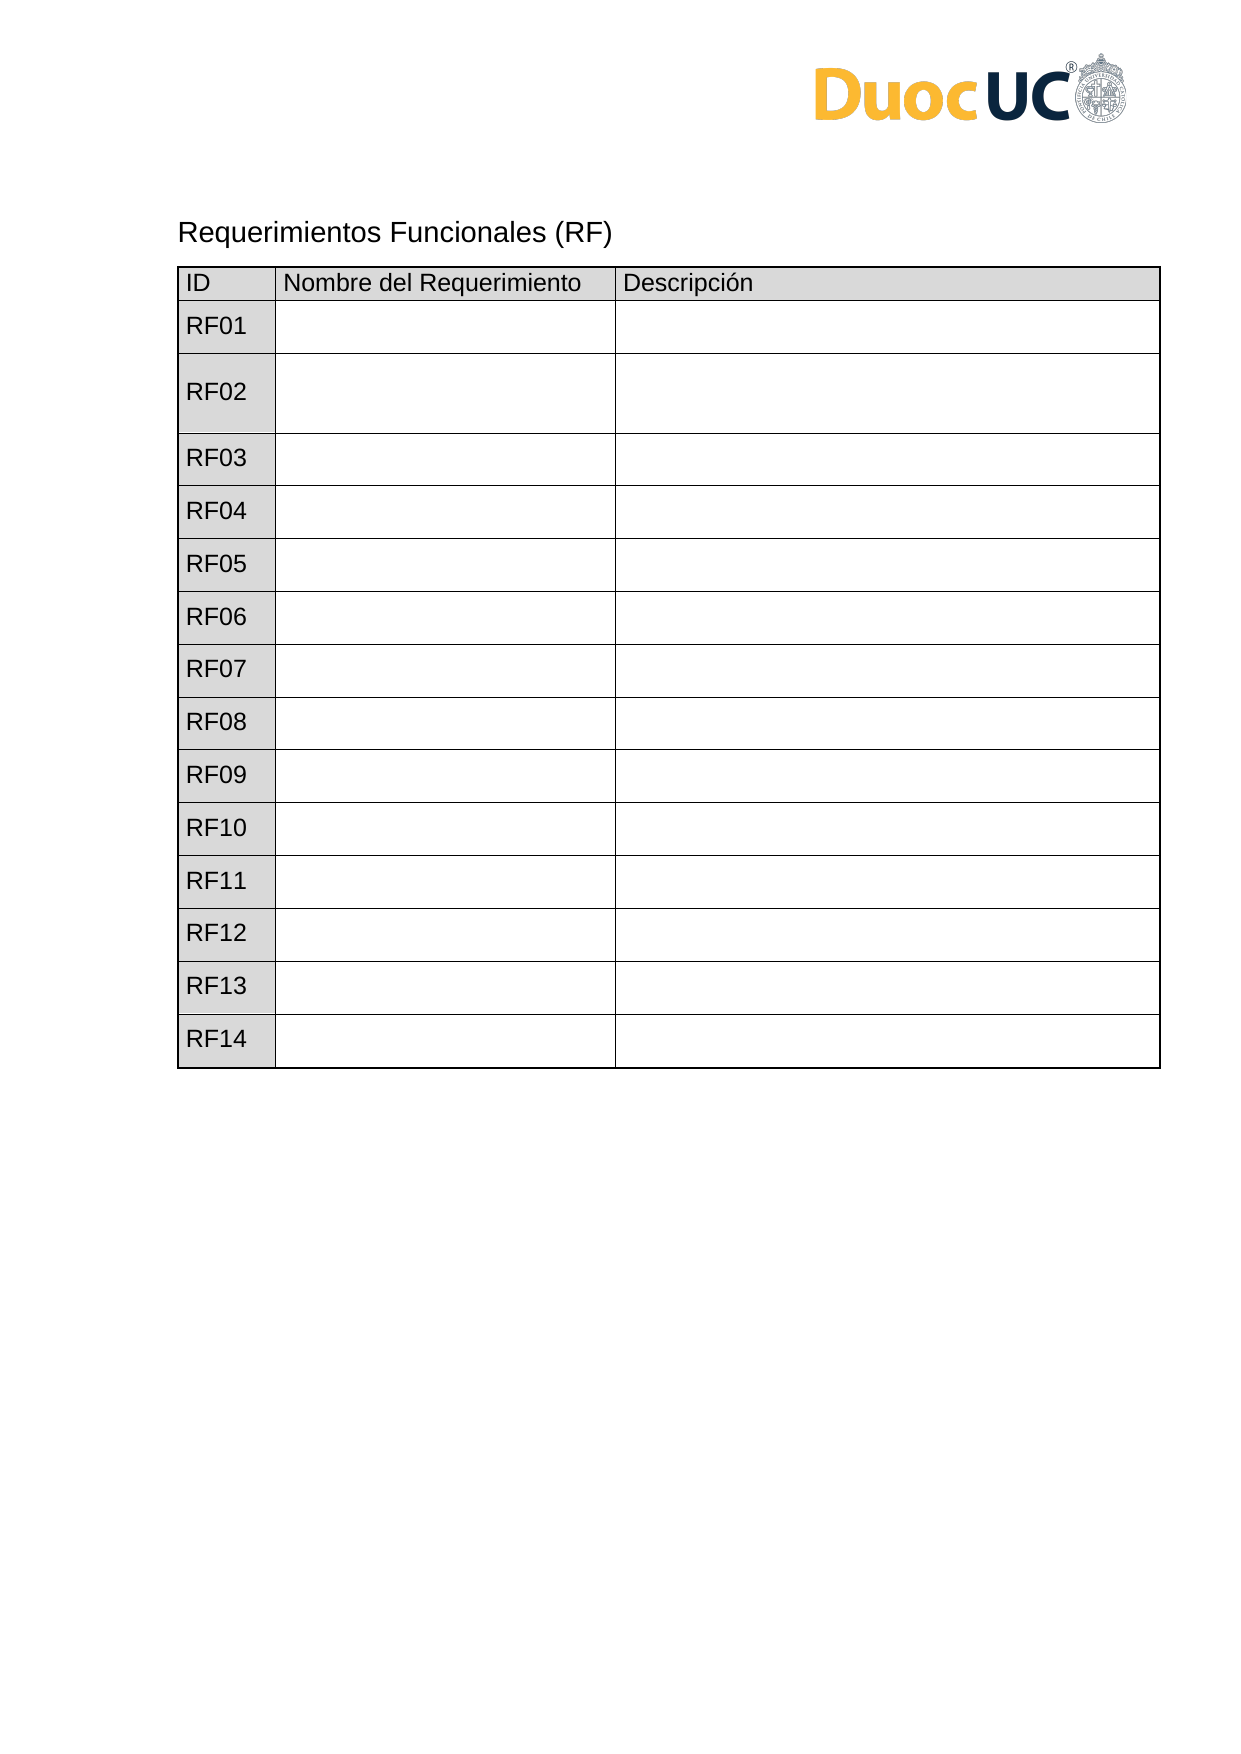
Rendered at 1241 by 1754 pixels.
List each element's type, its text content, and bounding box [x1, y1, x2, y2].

table_cell RF11 [179, 856, 275, 908]
table_cell RF05 [179, 539, 275, 591]
table_cell [276, 962, 615, 1013]
table_cell RF10 [179, 803, 275, 855]
table_cell [616, 750, 1159, 802]
table_cell RF06 [179, 592, 275, 644]
table_cell [616, 1015, 1159, 1067]
table_cell RF14 [179, 1015, 275, 1067]
table_cell RF01 [179, 301, 275, 353]
table_cell [276, 645, 615, 697]
table_cell RF08 [179, 698, 275, 749]
table_cell [616, 592, 1159, 644]
table_cell [276, 803, 615, 855]
table_cell [276, 909, 615, 961]
table_cell [616, 856, 1159, 908]
table_cell RF02 [179, 354, 275, 432]
table_header Descripción [616, 268, 1159, 300]
table_cell RF03 [179, 434, 275, 485]
table_cell [616, 645, 1159, 697]
subtitle Requerimientos Funcionales (RF) [177, 215, 1063, 248]
picture [815, 53, 1127, 123]
table_cell [276, 592, 615, 644]
table_cell [276, 354, 615, 432]
table_cell [616, 486, 1159, 538]
table_cell [616, 354, 1159, 432]
table_cell [616, 909, 1159, 961]
table_cell [616, 539, 1159, 591]
table_header ID [179, 268, 275, 300]
table_header Nombre del Requerimiento [276, 268, 615, 300]
table_cell [276, 856, 615, 908]
table_cell [276, 434, 615, 485]
table_cell [616, 962, 1159, 1013]
table_cell RF09 [179, 750, 275, 802]
table_cell [276, 750, 615, 802]
table_cell RF04 [179, 486, 275, 538]
table_cell [616, 803, 1159, 855]
table_cell [276, 1015, 615, 1067]
table_cell [276, 301, 615, 353]
table_cell [276, 698, 615, 749]
table_cell RF13 [179, 962, 275, 1013]
table_cell [276, 486, 615, 538]
table_cell [616, 698, 1159, 749]
table_cell RF12 [179, 909, 275, 961]
table_cell RF07 [179, 645, 275, 697]
table_cell [276, 539, 615, 591]
table_cell [616, 434, 1159, 485]
table_cell [616, 301, 1159, 353]
